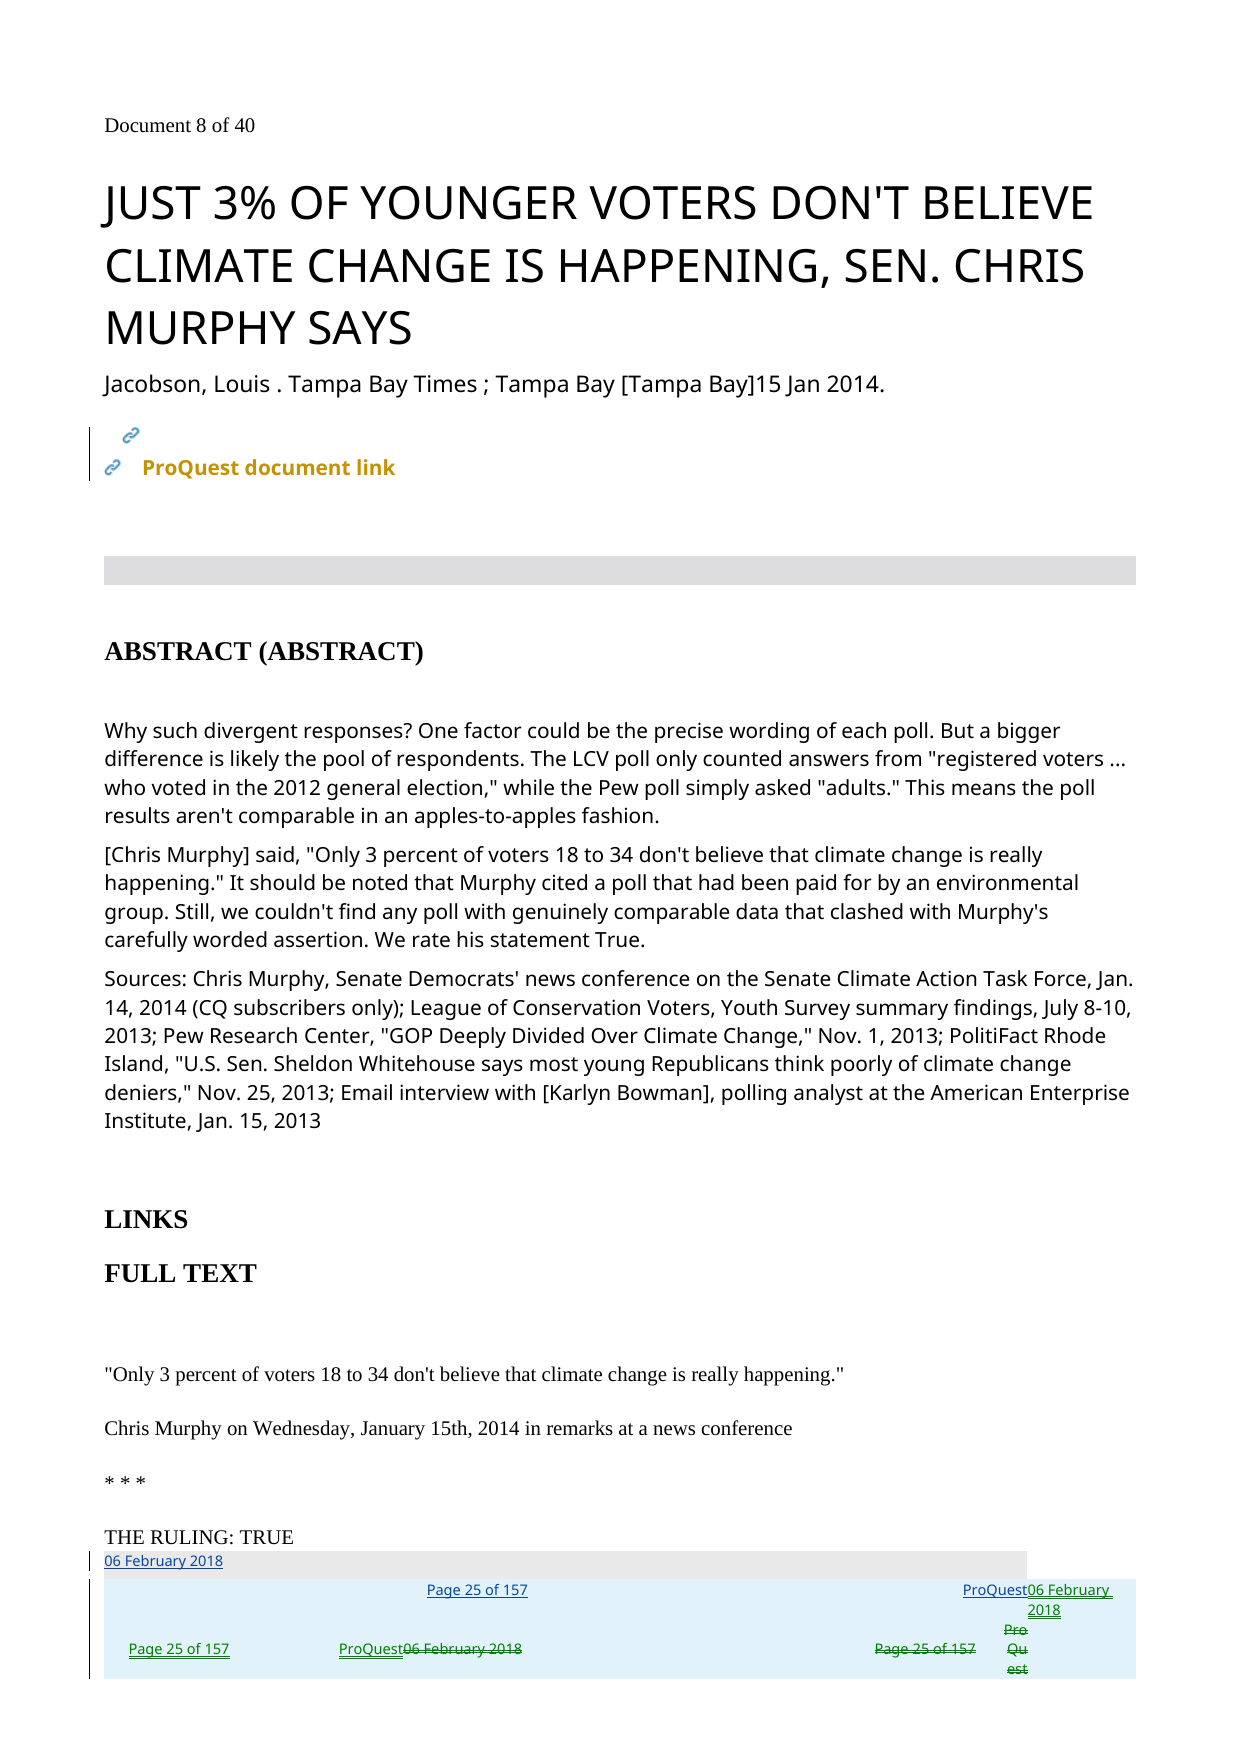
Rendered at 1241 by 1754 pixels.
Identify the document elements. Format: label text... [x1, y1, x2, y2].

text ProQuest document link [104, 427, 1136, 481]
text Document 8 of 40 [104, 104, 1136, 137]
picture [104, 458, 123, 476]
text [Chris Murphy] said, "Only 3 percent of voters 18 to 34 don't believe that climate change is really happening." It should be noted that Murphy cited a poll that had been paid for by an environmental group. Still, we couldn't find any poll with genuinely comparable data that clashed with Murphy's carefully worded assertion. We rate his statement True. [104, 840, 1136, 954]
text Why such divergent responses? One factor could be the precise wording of each poll. But a bigger difference is likely the pool of respondents. The LCV poll only counted answers from "registered voters ... who voted in the 2012 general election," while the Pew poll simply asked "adults." This means the poll results aren't comparable in an apples-to-apples fashion. [104, 716, 1136, 830]
text Jacobson, Louis . Tampa Bay Times ; Tampa Bay [Tampa Bay]15 Jan 2014. [104, 368, 1136, 400]
text FULL TEXT [104, 1255, 1136, 1288]
text THE RULING: TRUE [104, 1515, 1136, 1549]
text LINKS [104, 1201, 1136, 1234]
text "Only 3 percent of voters 18 to 34 don't believe that climate change is really happening." [104, 1353, 1136, 1386]
table_header [104, 556, 1136, 585]
text Sources: Chris Murphy, Senate Democrats' news conference on the Senate Climate Action Task Force, Jan. 14, 2014 (CQ subscribers only); League of Conservation Voters, Youth Survey summary findings, July 8-10, 2013; Pew Research Center, "GOP Deeply Divided Over Climate Change," Nov. 1, 2013; PolitiFact Rhode Island, "U.S. Sen. Sheldon Whitehouse says most young Republicans think poorly of climate change deniers," Nov. 25, 2013; Email interview with [Karlyn Bowman], polling analyst at the American Enterprise Institute, Jan. 15, 2013 [104, 964, 1136, 1135]
text Chris Murphy on Wednesday, January 15th, 2014 in remarks at a news conference [104, 1407, 1136, 1440]
text JUST 3% OF YOUNGER VOTERS DON'T BELIEVE CLIMATE CHANGE IS HAPPENING, SEN. CHRIS MURPHY SAYS [104, 171, 1136, 358]
text * * * [104, 1461, 1136, 1494]
picture [122, 426, 142, 444]
text ABSTRACT (ABSTRACT) [104, 633, 1136, 667]
